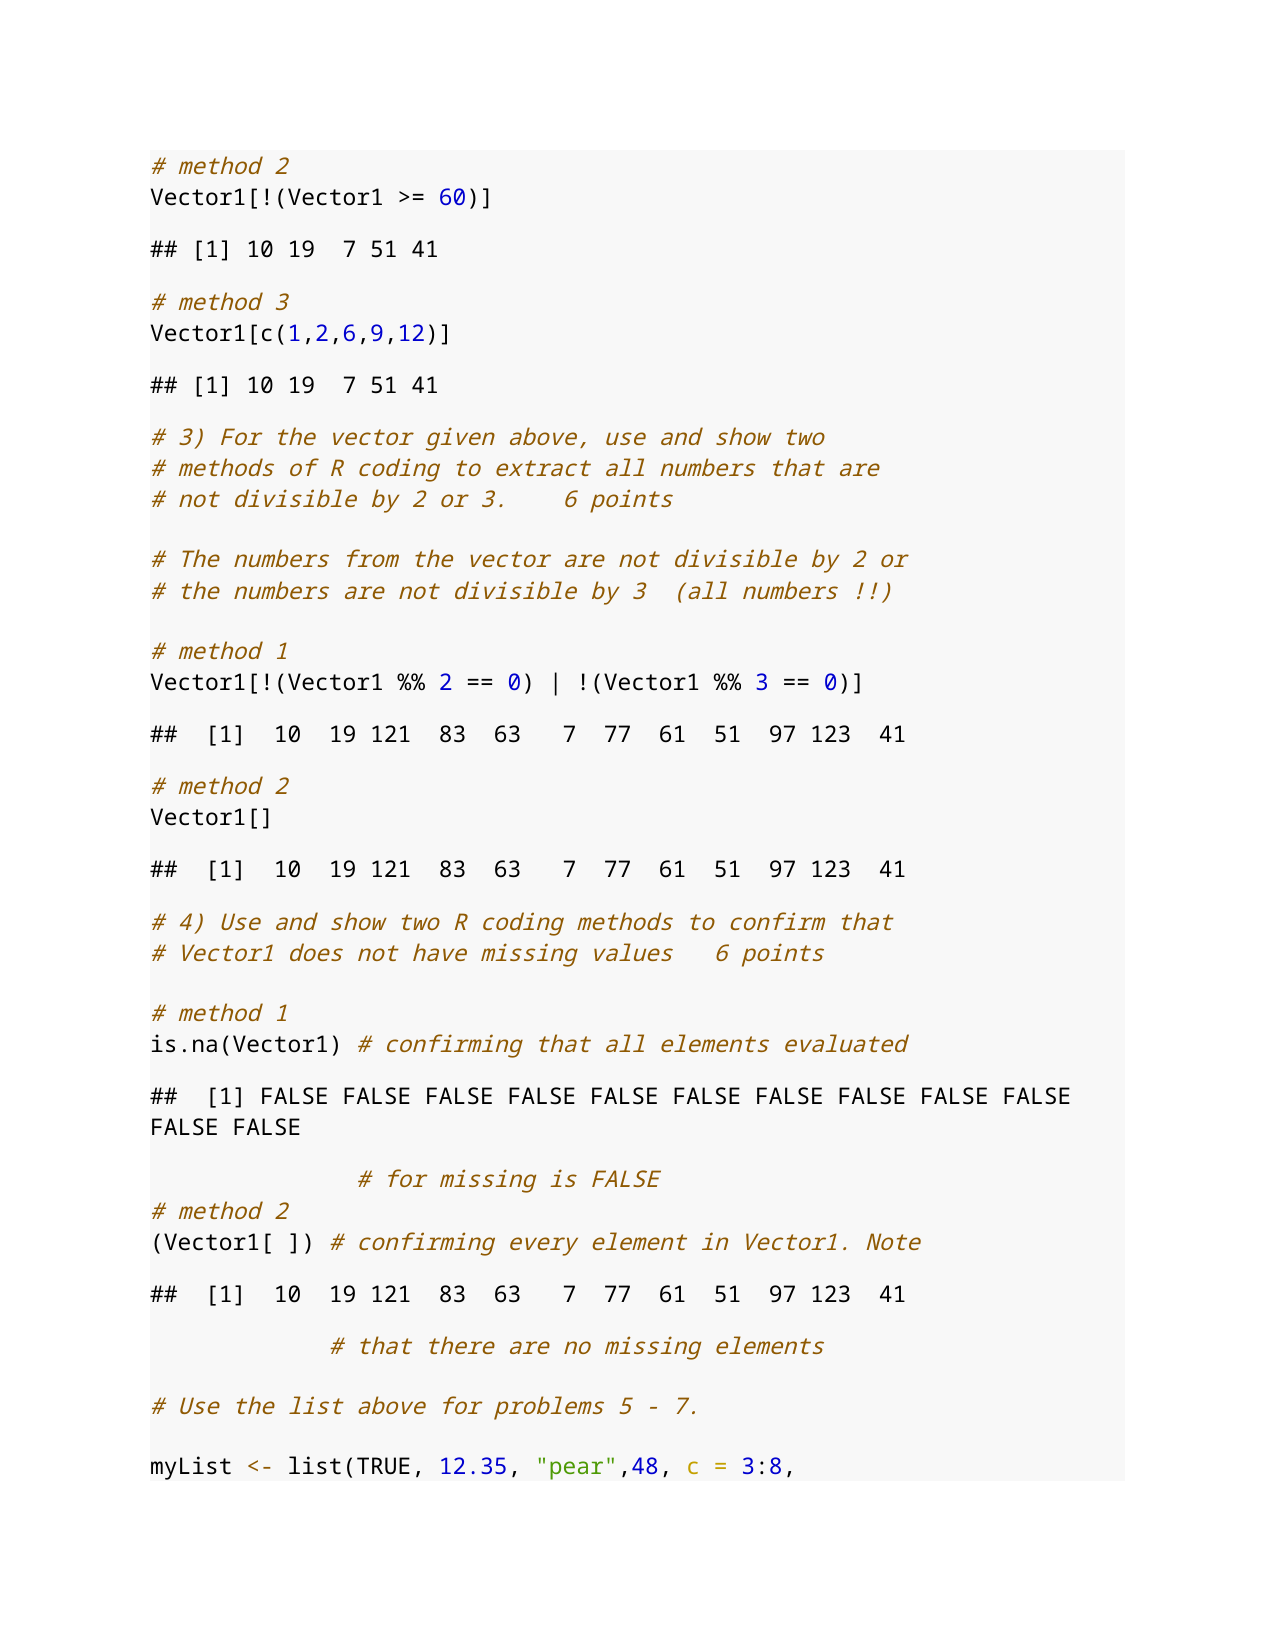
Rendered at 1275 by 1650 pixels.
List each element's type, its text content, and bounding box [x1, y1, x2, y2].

text # method 2 Vector1[] [274, 770, 1125, 832]
text ## [1] 10 19 7 51 41 [150, 369, 1125, 400]
text ## [1] FALSE FALSE FALSE FALSE FALSE FALSE FALSE FALSE FALSE FALSE FALSE FALSE [150, 1080, 1125, 1142]
text # 3) For the vector given above, use and show two # methods of R coding to extract all numbers that are # not divisible by 2 or 3. 6 points # The numbers from the vector are not divisible by 2 or # the numbers are not divisible by 3 (all numbers !!) # method 1 Vector1[!(Vector1 %% 2 == 0) | !(Vector1 %% 3 == 0)] [150, 421, 1125, 697]
text # method 3 Vector1[c(1,2,6,9,12)] [287, 285, 1125, 348]
text # for missing is FALSE # method 2 (Vector1[ ]) # confirming every element in Vector1. Note [150, 1163, 1125, 1257]
text ## [1] 10 19 121 83 63 7 77 61 51 97 123 41 [150, 1278, 1125, 1309]
text ## [1] 10 19 121 83 63 7 77 61 51 97 123 41 [150, 718, 1125, 749]
text # method 2 Vector1[!(Vector1 >= 60)] [287, 150, 1125, 212]
text # 4) Use and show two R coding methods to confirm that # Vector1 does not have missing values 6 points # method 1 is.na(Vector1) # confirming that all elements evaluated [150, 905, 1125, 1059]
text ## [1] 10 19 121 83 63 7 77 61 51 97 123 41 [150, 853, 1125, 884]
text ## [1] 10 19 7 51 41 [150, 233, 1125, 264]
